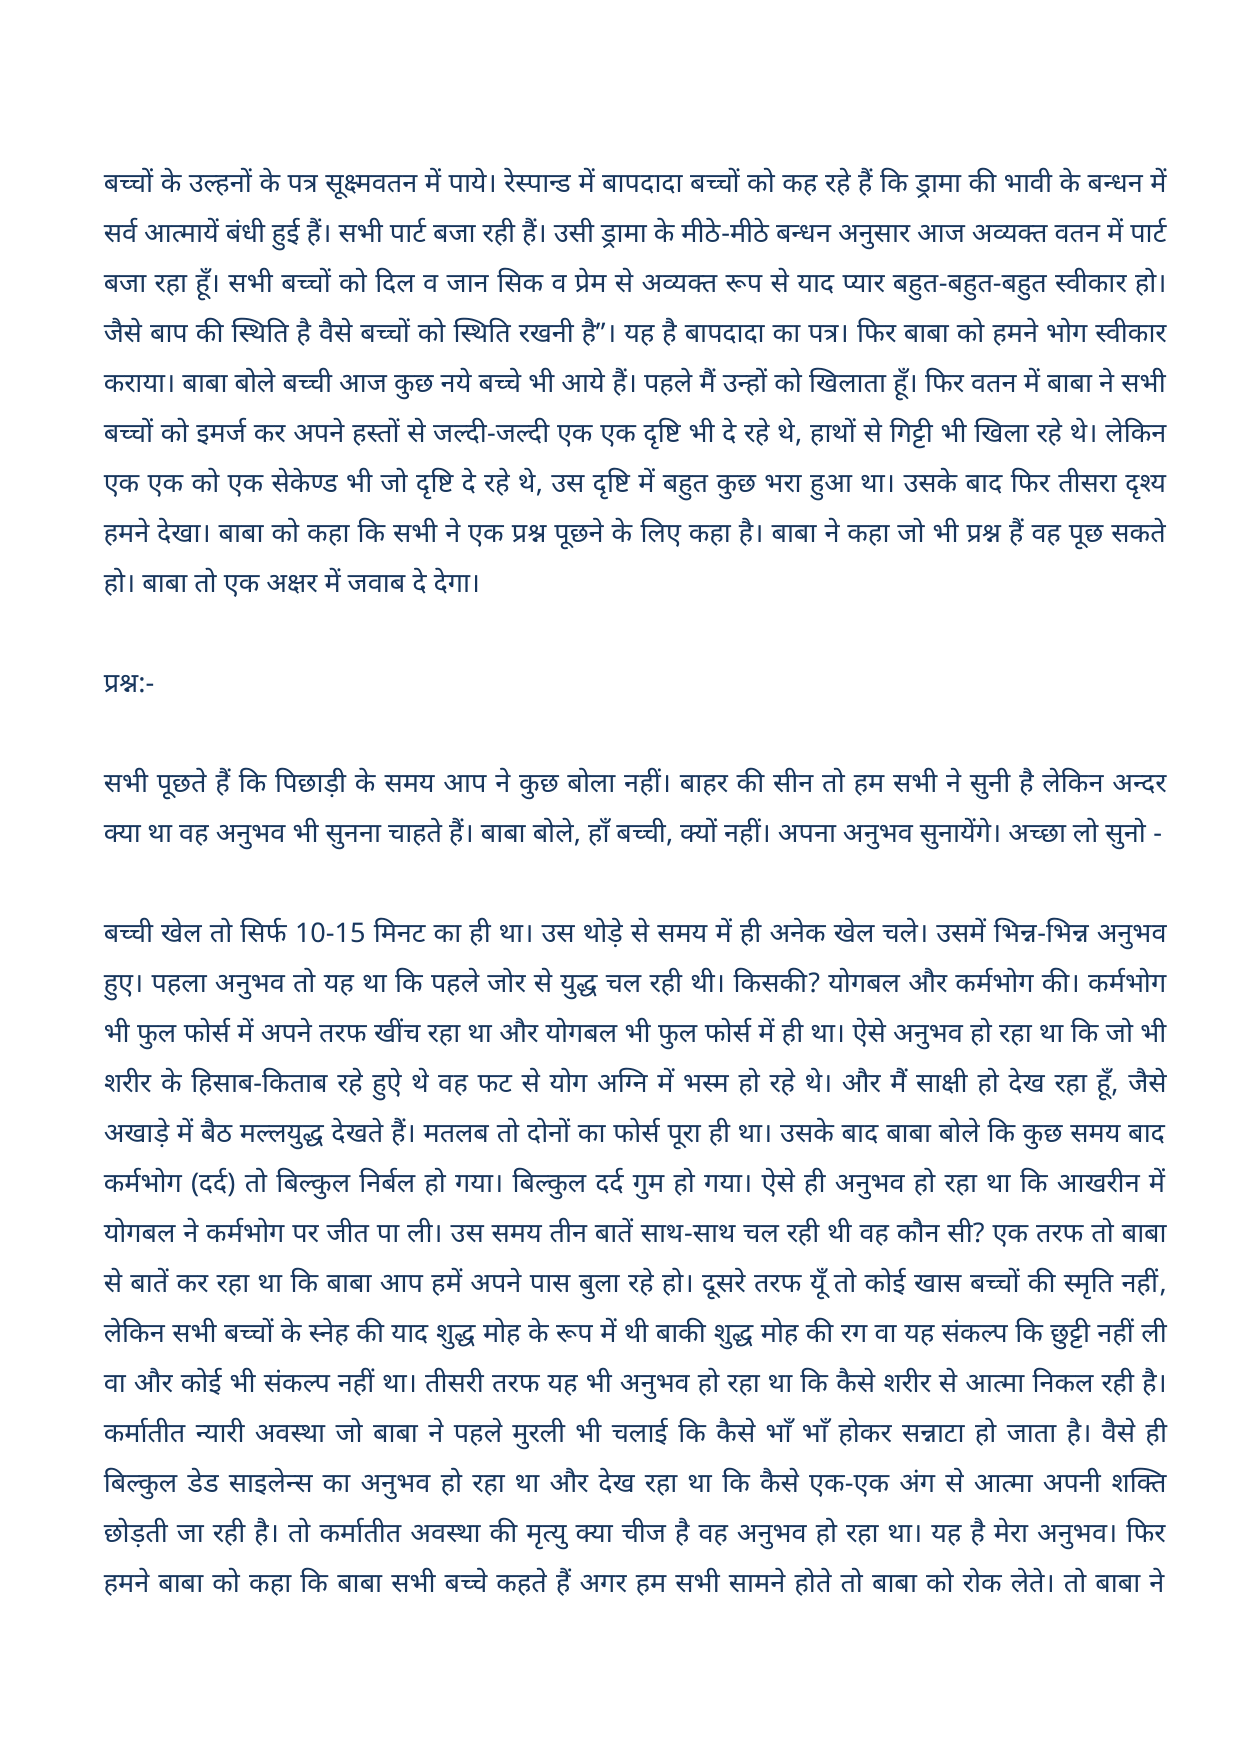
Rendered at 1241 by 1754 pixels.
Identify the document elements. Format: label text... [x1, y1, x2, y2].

text प्रश्न:- [103, 650, 1167, 700]
text सभी पूछते हैं कि पिछाड़ी के समय आप ने कुछ बोला नहीं। बाहर की सीन तो हम सभी ने सुनी है लेकिन अन्दर क्या था वह अनुभव भी सुनना चाहते हैं। बाबा बोले, हाँ बच्ची, क्यों नहीं। अपना अनुभव सुनायेंगे। अच्छा लो सुनो - [103, 750, 1167, 850]
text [103, 150, 1167, 600]
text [103, 900, 1167, 1600]
